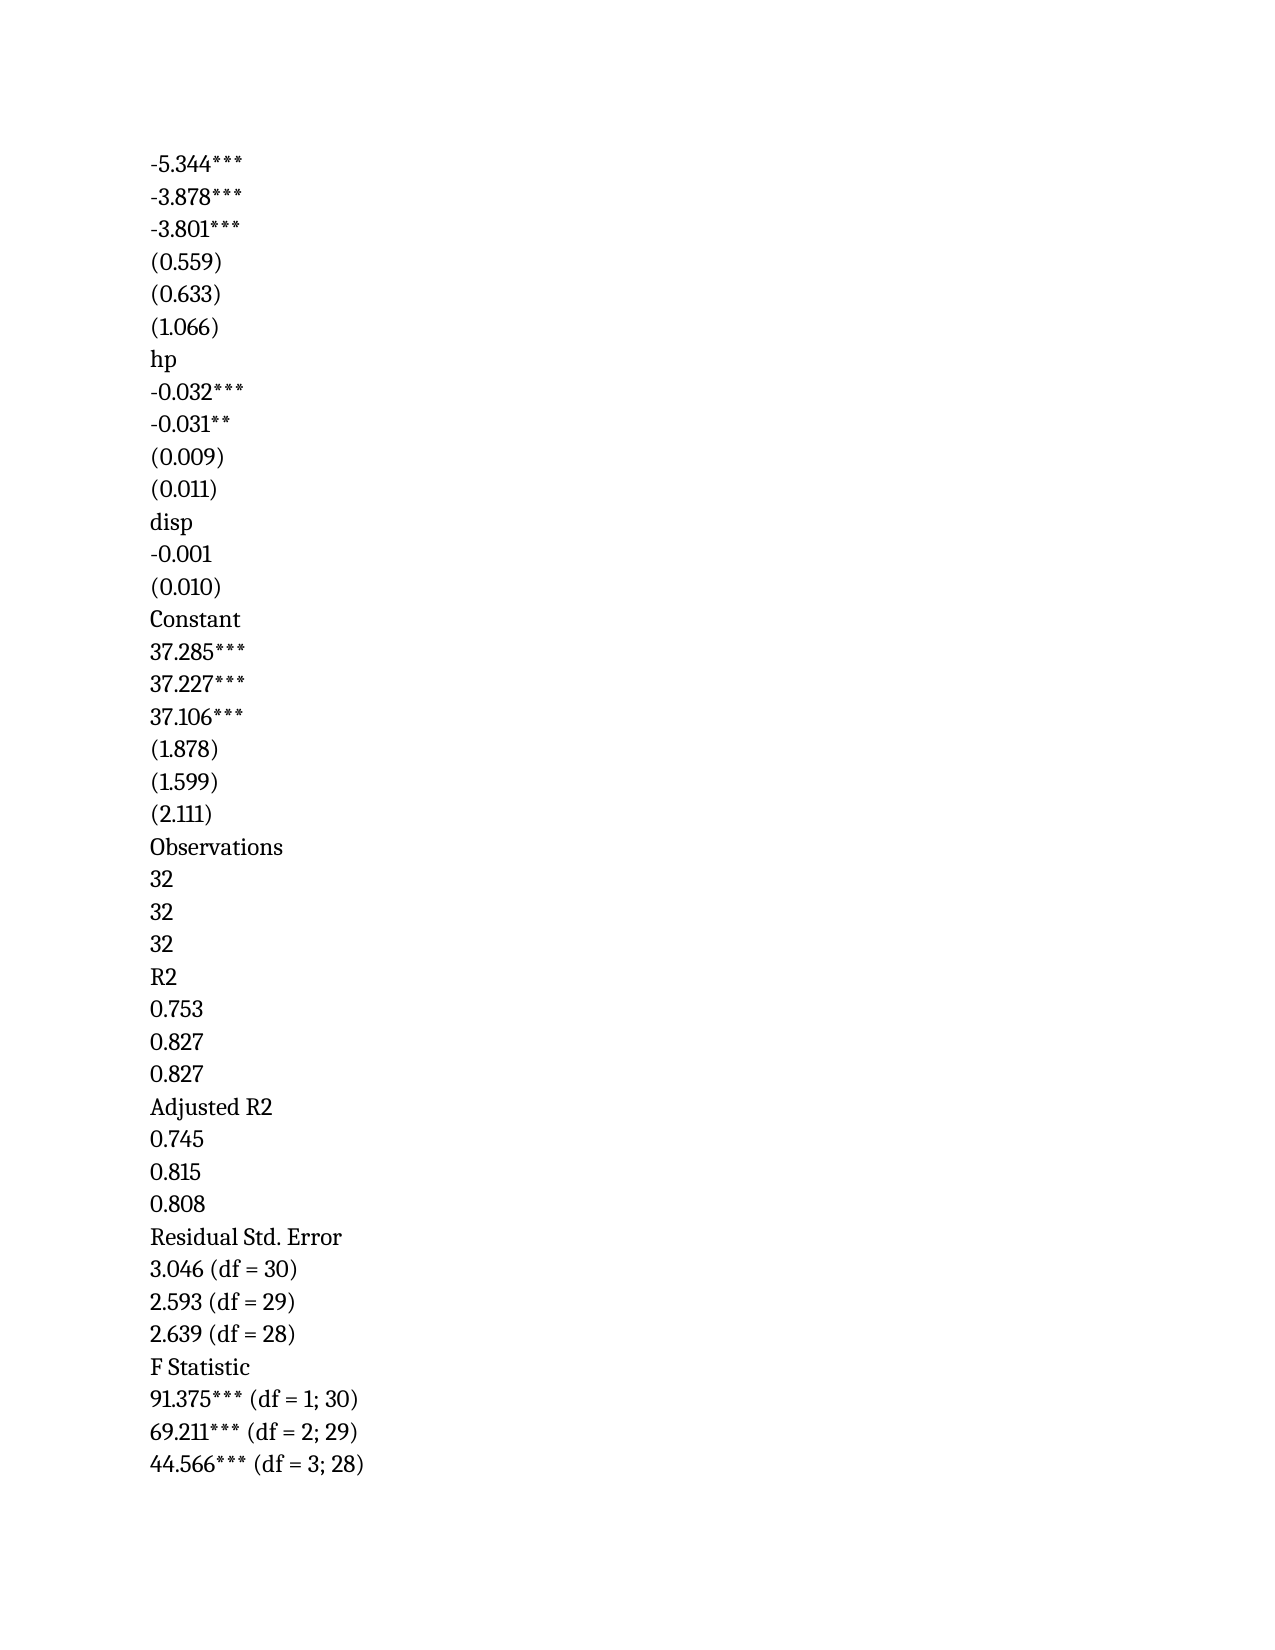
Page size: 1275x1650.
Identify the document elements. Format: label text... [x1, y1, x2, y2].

text 0.827 [150, 1060, 1125, 1089]
text -0.001 [150, 540, 1125, 569]
text (0.559) [150, 247, 1125, 276]
text 2.593 (df = 29) [150, 1287, 1125, 1316]
text (1.066) [150, 312, 1125, 341]
text 0.808 [150, 1190, 1125, 1219]
text 32 [150, 897, 1125, 926]
text (0.011) [150, 475, 1125, 504]
text Adjusted R2 [150, 1092, 1125, 1121]
text 37.106*** [150, 702, 1125, 731]
text 69.211*** (df = 2; 29) [150, 1417, 1125, 1446]
text 0.827 [150, 1027, 1125, 1056]
text (1.878) [150, 735, 1125, 764]
text Residual Std. Error [150, 1222, 1125, 1251]
text 2.639 (df = 28) [150, 1320, 1125, 1349]
text Observations [150, 832, 1125, 861]
text -3.801*** [150, 215, 1125, 244]
text F Statistic [150, 1352, 1125, 1381]
text -3.878*** [150, 182, 1125, 211]
text Constant [150, 605, 1125, 634]
text (0.010) [150, 572, 1125, 601]
text 32 [150, 865, 1125, 894]
text 0.753 [150, 995, 1125, 1024]
text 91.375*** (df = 1; 30) [150, 1385, 1125, 1414]
text (2.111) [150, 800, 1125, 829]
text 0.815 [150, 1157, 1125, 1186]
text (1.599) [150, 767, 1125, 796]
text 37.227*** [150, 670, 1125, 699]
text 3.046 (df = 30) [150, 1255, 1125, 1284]
text disp [150, 507, 1125, 536]
text R2 [150, 962, 1125, 991]
text -0.032*** [150, 377, 1125, 406]
text 44.566*** (df = 3; 28) [150, 1450, 1125, 1479]
text 37.285*** [150, 637, 1125, 666]
text (0.009) [150, 442, 1125, 471]
text -0.031** [150, 410, 1125, 439]
text 0.745 [150, 1125, 1125, 1154]
text hp [150, 345, 1125, 374]
text -5.344*** [150, 150, 1125, 179]
text (0.633) [150, 280, 1125, 309]
text 32 [150, 930, 1125, 959]
